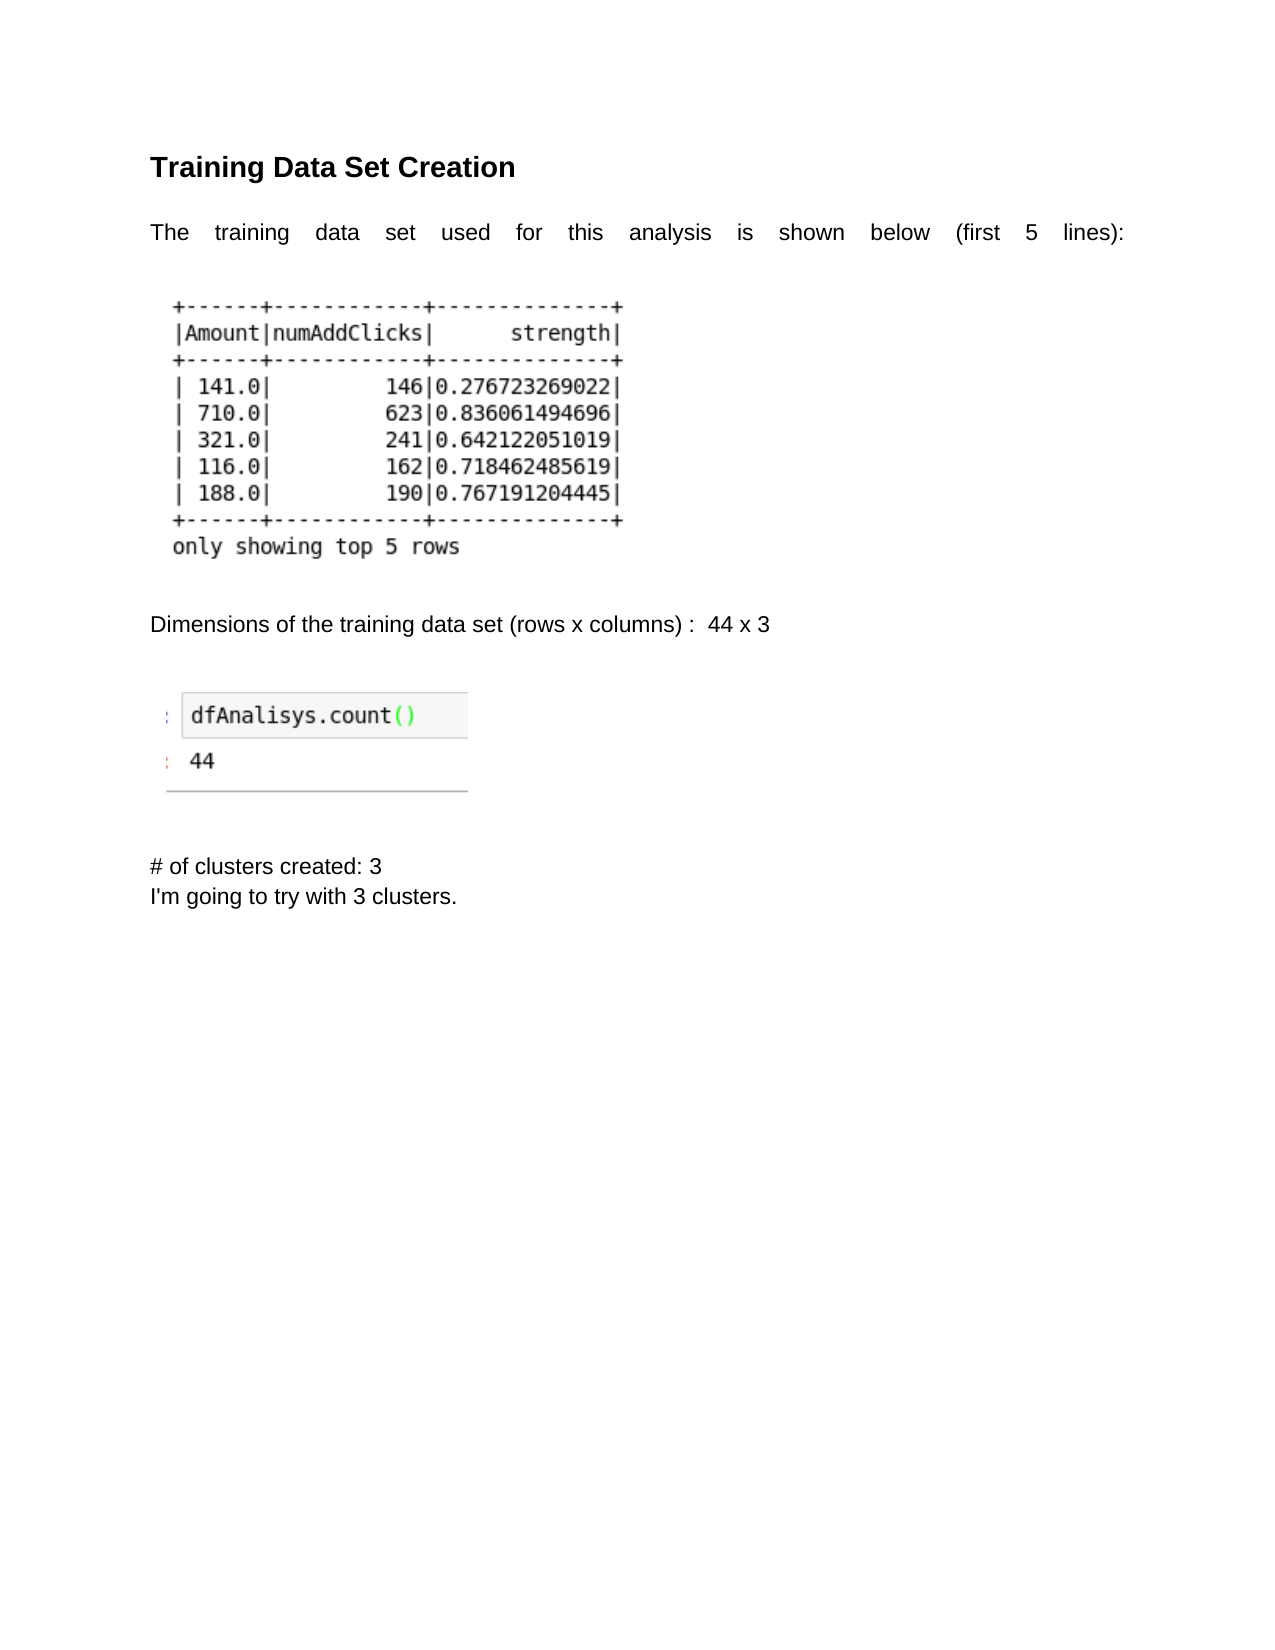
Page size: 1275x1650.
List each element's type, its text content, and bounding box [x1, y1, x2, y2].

picture [166, 692, 468, 794]
text Training Data Set Creation [150, 150, 1125, 183]
text The training data set used for this analysis is shown below (first 5 lines): [150, 219, 1125, 275]
text I'm going to try with 3 clusters. [150, 883, 1125, 910]
text # of clusters created: 3 [150, 853, 1125, 879]
picture [146, 287, 717, 581]
text Dimensions of the training data set (rows x columns) : 44 x 3 [150, 611, 1125, 638]
